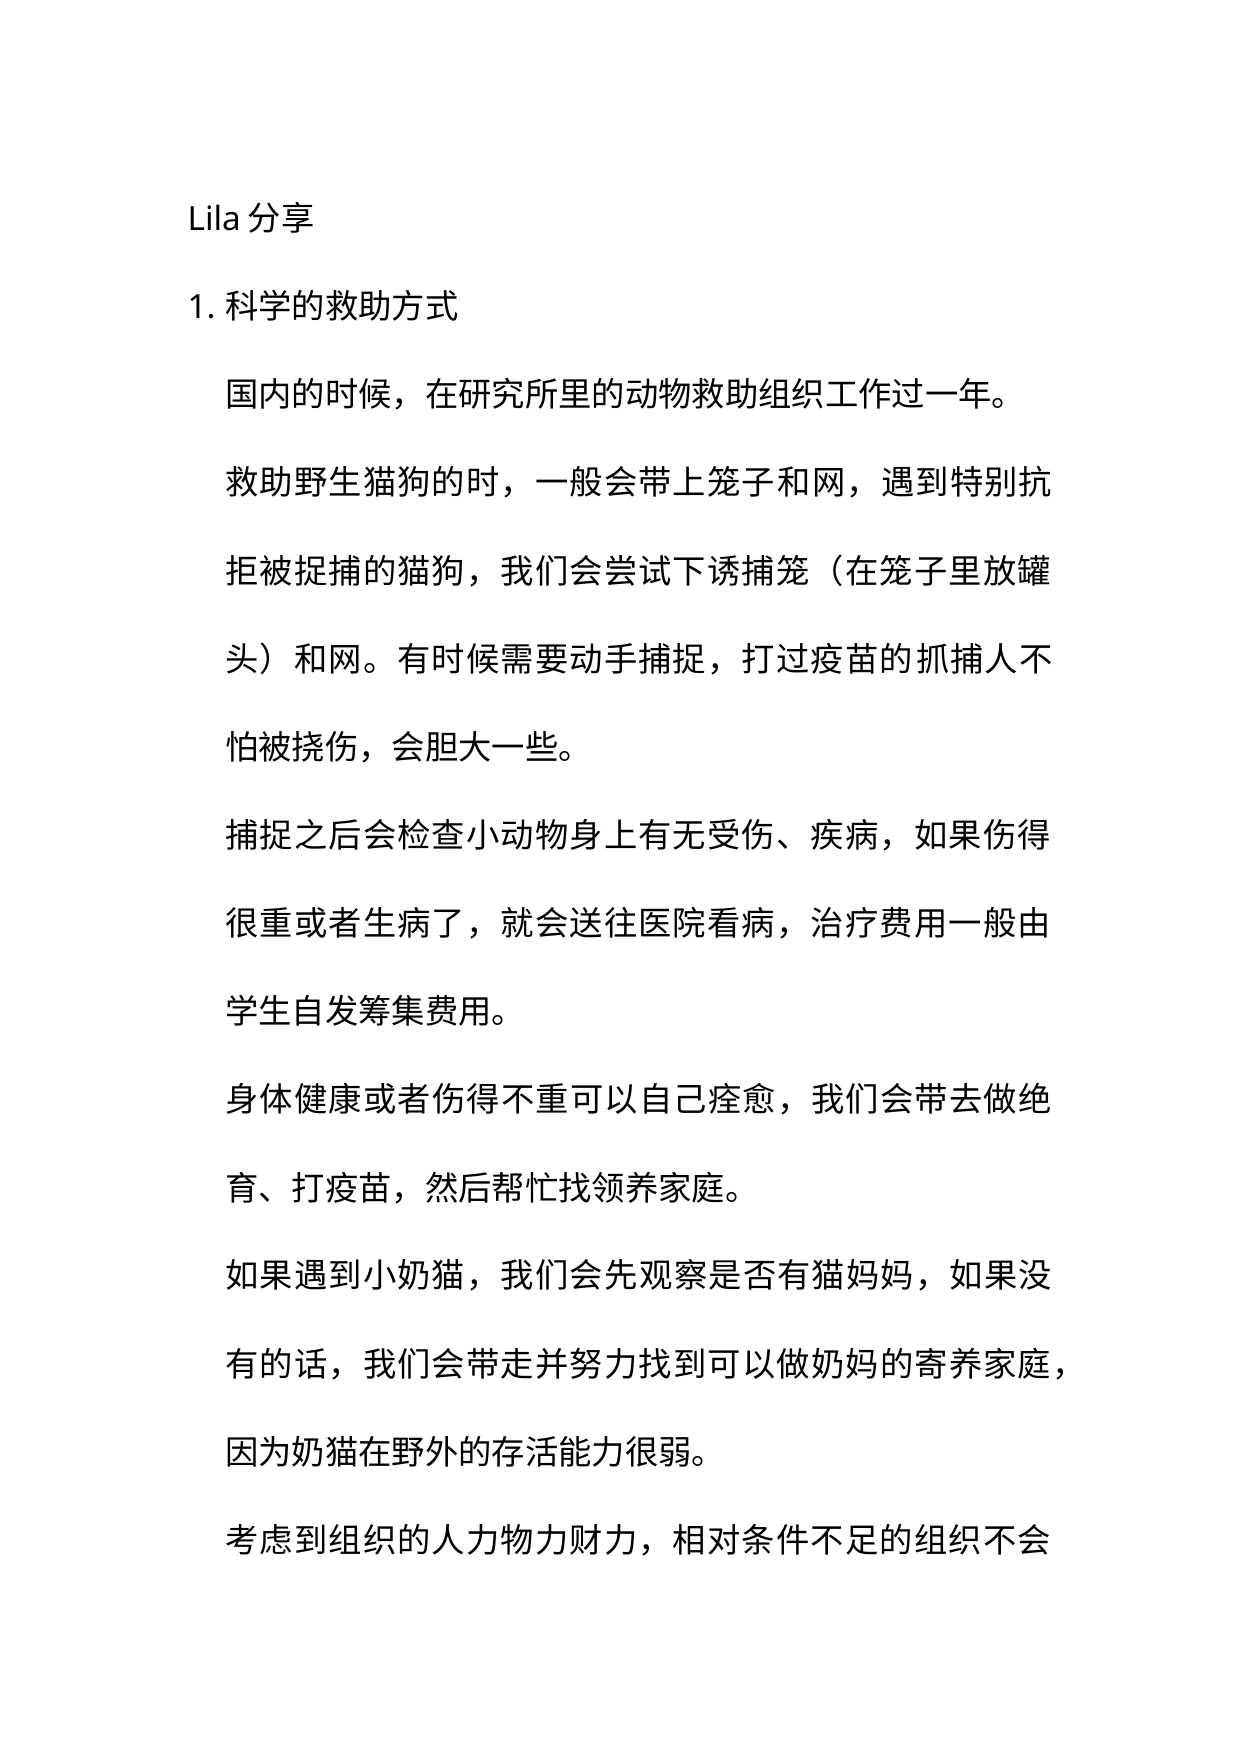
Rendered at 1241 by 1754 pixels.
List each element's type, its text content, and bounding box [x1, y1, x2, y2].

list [225, 1494, 1053, 1582]
list 科学的救助方式 [187, 260, 1053, 348]
list 如果遇到小奶猫，我们会先观察是否有猫妈妈，如果没有的话，我们会带走并努力找到可以做奶妈的寄养家庭，因为奶猫在野外的存活能力很弱。 [225, 1229, 1053, 1494]
list 身体健康或者伤得不重可以自己痊愈，我们会带去做绝育、打疫苗，然后帮忙找领养家庭。 [225, 1053, 1053, 1229]
list 捕捉之后会检查小动物身上有无受伤、疾病，如果伤得很重或者生病了，就会送往医院看病，治疗费用一般由学生自发筹集费用。 [225, 789, 1053, 1053]
list 国内的时候，在研究所里的动物救助组织工作过一年。 救助野生猫狗的时，一般会带上笼子和网，遇到特别抗拒被捉捕的猫狗，我们会尝试下诱捕笼（在笼子里放罐头）和网。有时候需要动手捕捉，打过疫苗的抓捕人不怕被挠伤，会胆大一些。 [225, 348, 1053, 789]
text Lila分享 [187, 172, 1053, 260]
